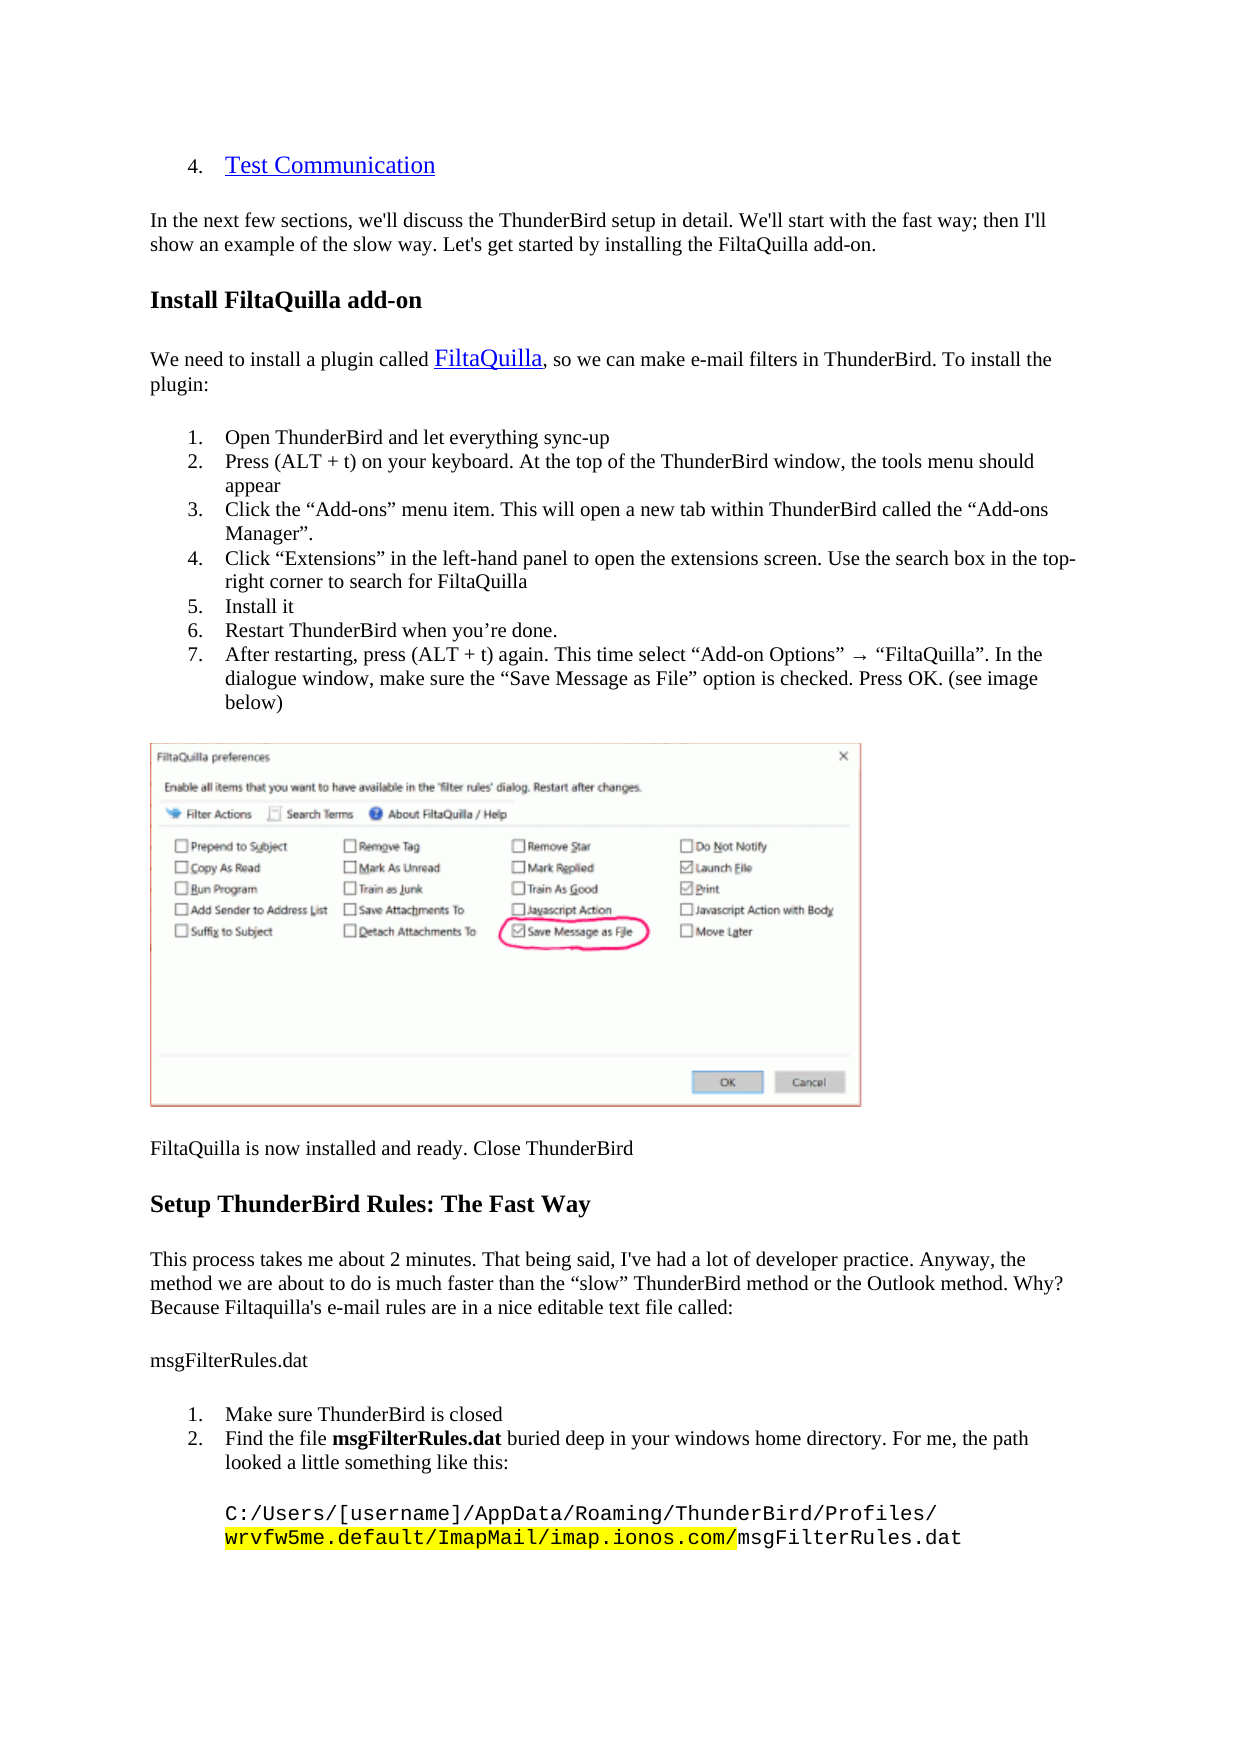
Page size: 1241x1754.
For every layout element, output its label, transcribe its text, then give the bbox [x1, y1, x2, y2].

text This process takes me about 2 minutes. That being said, I've had a lot of developer practice. Anyway, the method we are about to do is much faster than the “slow” ThunderBird method or the Outlook method. Why? Because Filtaquilla's e-mail rules are in a nice editable text file called: [150, 1247, 1090, 1319]
list Open ThunderBird and let everything sync-up [187, 425, 1090, 449]
text msgFilterRules.dat [150, 1348, 1090, 1372]
list Test Communication [187, 150, 1090, 179]
list Click “Extensions” in the left-hand panel to open the extensions screen. Use the search box in the top-right corner to search for FiltaQuilla [187, 545, 1090, 593]
picture [150, 743, 862, 1107]
text C:/Users/[username]/AppData/Roaming/ThunderBird/Profiles/wrvfw5me.default/ImapMail/imap.ionos.com/msgFilterRules.dat [225, 1503, 1090, 1550]
list Restart ThunderBird when you’re done. [187, 618, 1090, 642]
list Make sure ThunderBird is closed [187, 1402, 1090, 1426]
text Install FiltaQuilla add-on [150, 285, 1090, 314]
list After restarting, press (ALT + t) again. This time select “Add-on Options” → “FiltaQuilla”. In the dialogue window, make sure the “Save Message as File” option is checked. Press OK. (see image below) [187, 642, 1090, 714]
text FiltaQuilla is now installed and ready. Close ThunderBird [150, 1136, 1090, 1160]
list Find the file msgFilterRules.dat buried deep in your windows home directory. For me, the path looked a little something like this: [187, 1426, 1090, 1474]
list Click the “Add-ons” menu item. This will open a new tab within ThunderBird called the “Add-ons Manager”. [187, 497, 1090, 545]
text Setup ThunderBird Rules: The Fast Way [150, 1189, 1090, 1218]
text In the next few sections, we'll discuss the ThunderBird setup in detail. We'll start with the fast way; then I'll show an example of the slow way. Let's get started by installing the FiltaQuilla add-on. [150, 208, 1090, 256]
list Install it [187, 593, 1090, 618]
text We need to install a plugin called FiltaQuilla, so we can make e-mail filters in ThunderBird. To install the plugin: [150, 343, 1090, 396]
list Press (ALT + t) on your keyboard. At the top of the ThunderBird window, the tools menu should appear [187, 449, 1090, 497]
